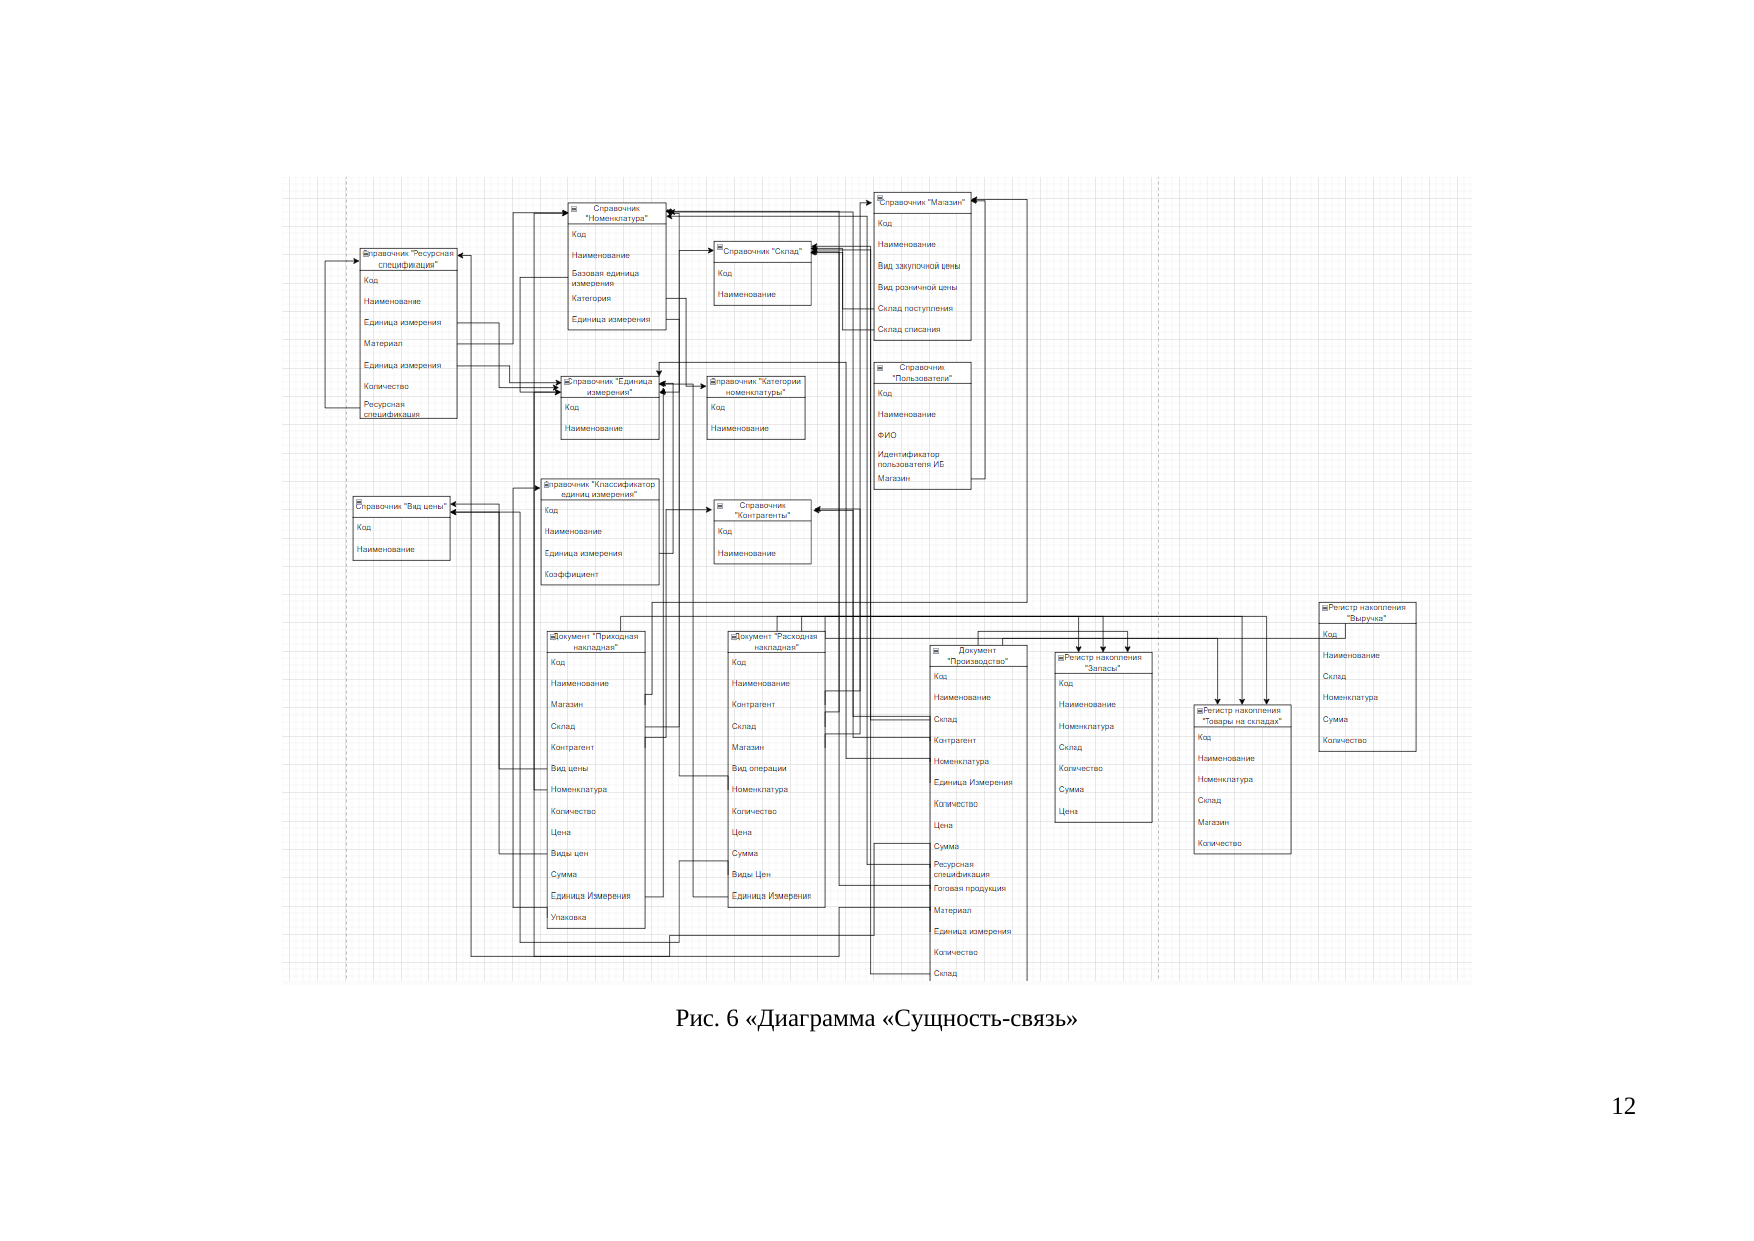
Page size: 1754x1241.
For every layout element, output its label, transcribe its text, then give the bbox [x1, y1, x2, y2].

picture [282, 177, 1472, 985]
text Рис. 6 «Диаграмма «Сущность-связь» [118, 1003, 1636, 1032]
